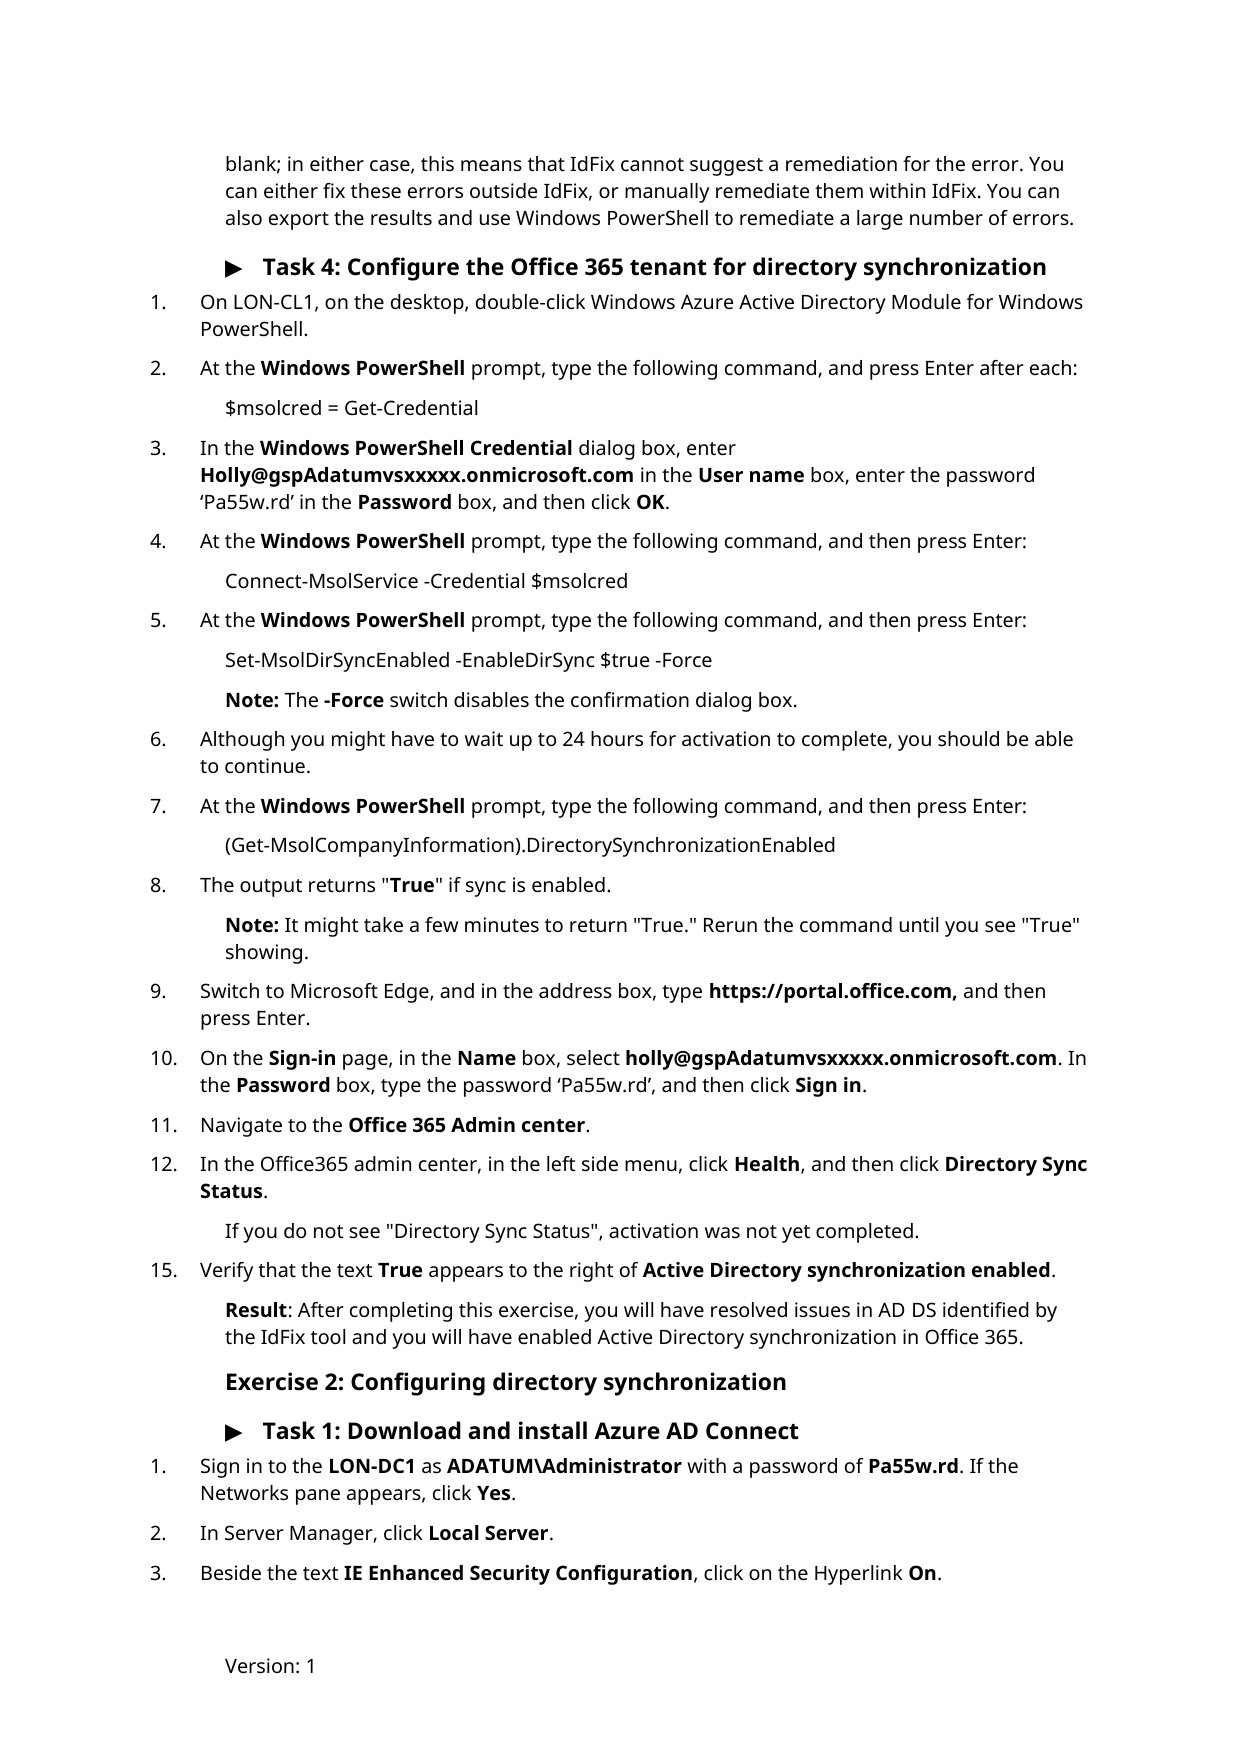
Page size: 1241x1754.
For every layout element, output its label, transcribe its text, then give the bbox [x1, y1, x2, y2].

list Sign in to the LON-DC1 as ADATUM\Administrator with a password of Pa55w.rd. If the Networks pane appears, click Yes. [150, 1452, 1090, 1506]
text Note: The -Force switch disables the confirmation dialog box. [225, 685, 1090, 712]
list Navigate to the Office 365 Admin center. [150, 1110, 1090, 1137]
text Set-MsolDirSyncEnabled -EnableDirSync $true -Force [225, 646, 1090, 673]
list Verify that the text True appears to the right of Active Directory synchronization enabled. [150, 1256, 1090, 1283]
text $msolcred = Get-Credential [225, 394, 1090, 421]
list Switch to Microsoft Edge, and in the address box, type https://portal.office.com, and then press Enter. [150, 977, 1090, 1031]
list At the Windows PowerShell prompt, type the following command, and press Enter after each: [150, 354, 1090, 381]
list At the Windows PowerShell prompt, type the following command, and then press Enter: [150, 527, 1090, 554]
text Result: After completing this exercise, you will have resolved issues in AD DS identified by the IdFix tool and you will have enabled Active Directory synchronization in Office 365. [225, 1296, 1090, 1350]
text If you do not see "Directory Sync Status", activation was not yet completed. [225, 1217, 1090, 1244]
text Note: It might take a few minutes to return "True." Rerun the command until you see "True" showing. [225, 910, 1090, 964]
list At the Windows PowerShell prompt, type the following command, and then press Enter: [150, 606, 1090, 633]
list In the Windows PowerShell Credential dialog box, enter Holly@gspAdatumvsxxxxx.onmicrosoft.com in the User name box, enter the password ‘Pa55w.rd’ in the Password box, and then click OK. [150, 433, 1090, 514]
list On LON-CL1, on the desktop, double-click Windows Azure Active Directory Module for Windows PowerShell. [150, 287, 1090, 342]
list Although you might have to wait up to 24 hours for activation to complete, you should be able to continue. [150, 725, 1090, 779]
list Beside the text IE Enhanced Security Configuration, click on the Hyperlink On. [150, 1558, 1090, 1585]
subtitle Task 4: Configure the Office 365 tenant for directory synchronization [225, 250, 1090, 281]
text Connect-MsolService -Credential $msolcred [225, 567, 1090, 594]
list The output returns "True" if sync is enabled. [150, 871, 1090, 898]
list At the Windows PowerShell prompt, type the following command, and then press Enter: [150, 792, 1090, 819]
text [225, 150, 1090, 231]
list In Server Manager, click Local Server. [150, 1519, 1090, 1546]
list In the Office365 admin center, in the left side menu, click Health, and then click Directory Sync Status. [150, 1150, 1090, 1204]
text (Get-MsolCompanyInformation).DirectorySynchronizationEnabled [225, 831, 1090, 858]
list On the Sign-in page, in the Name box, select holly@gspAdatumvsxxxxx.onmicrosoft.com. In the Password box, type the password ‘Pa55w.rd’, and then click Sign in. [150, 1044, 1090, 1098]
subtitle Task 1: Download and install Azure AD Connect [225, 1414, 1090, 1446]
subtitle Exercise 2: Configuring directory synchronization [225, 1369, 1090, 1396]
